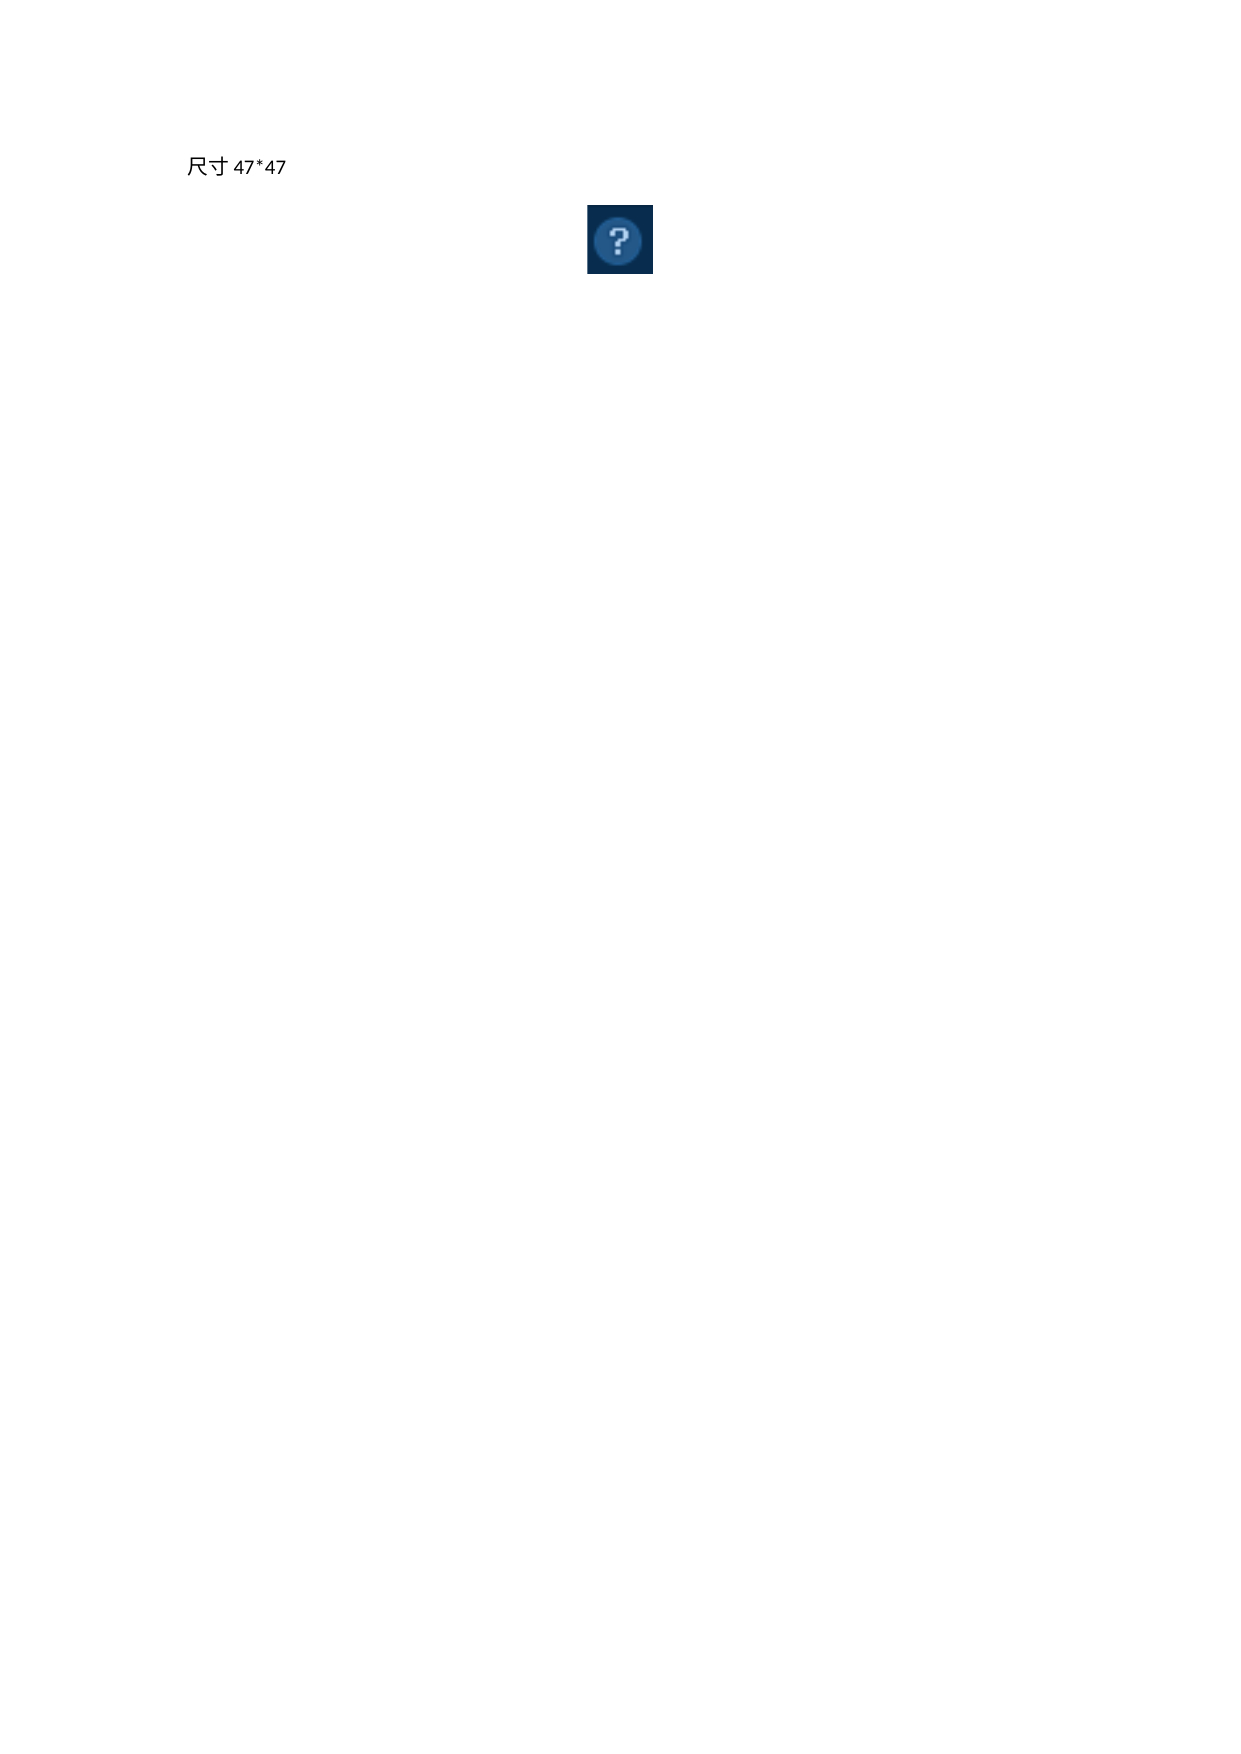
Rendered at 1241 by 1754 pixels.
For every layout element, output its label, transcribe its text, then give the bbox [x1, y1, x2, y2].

picture [587, 205, 653, 274]
text 尺寸47*47 [187, 150, 1053, 180]
